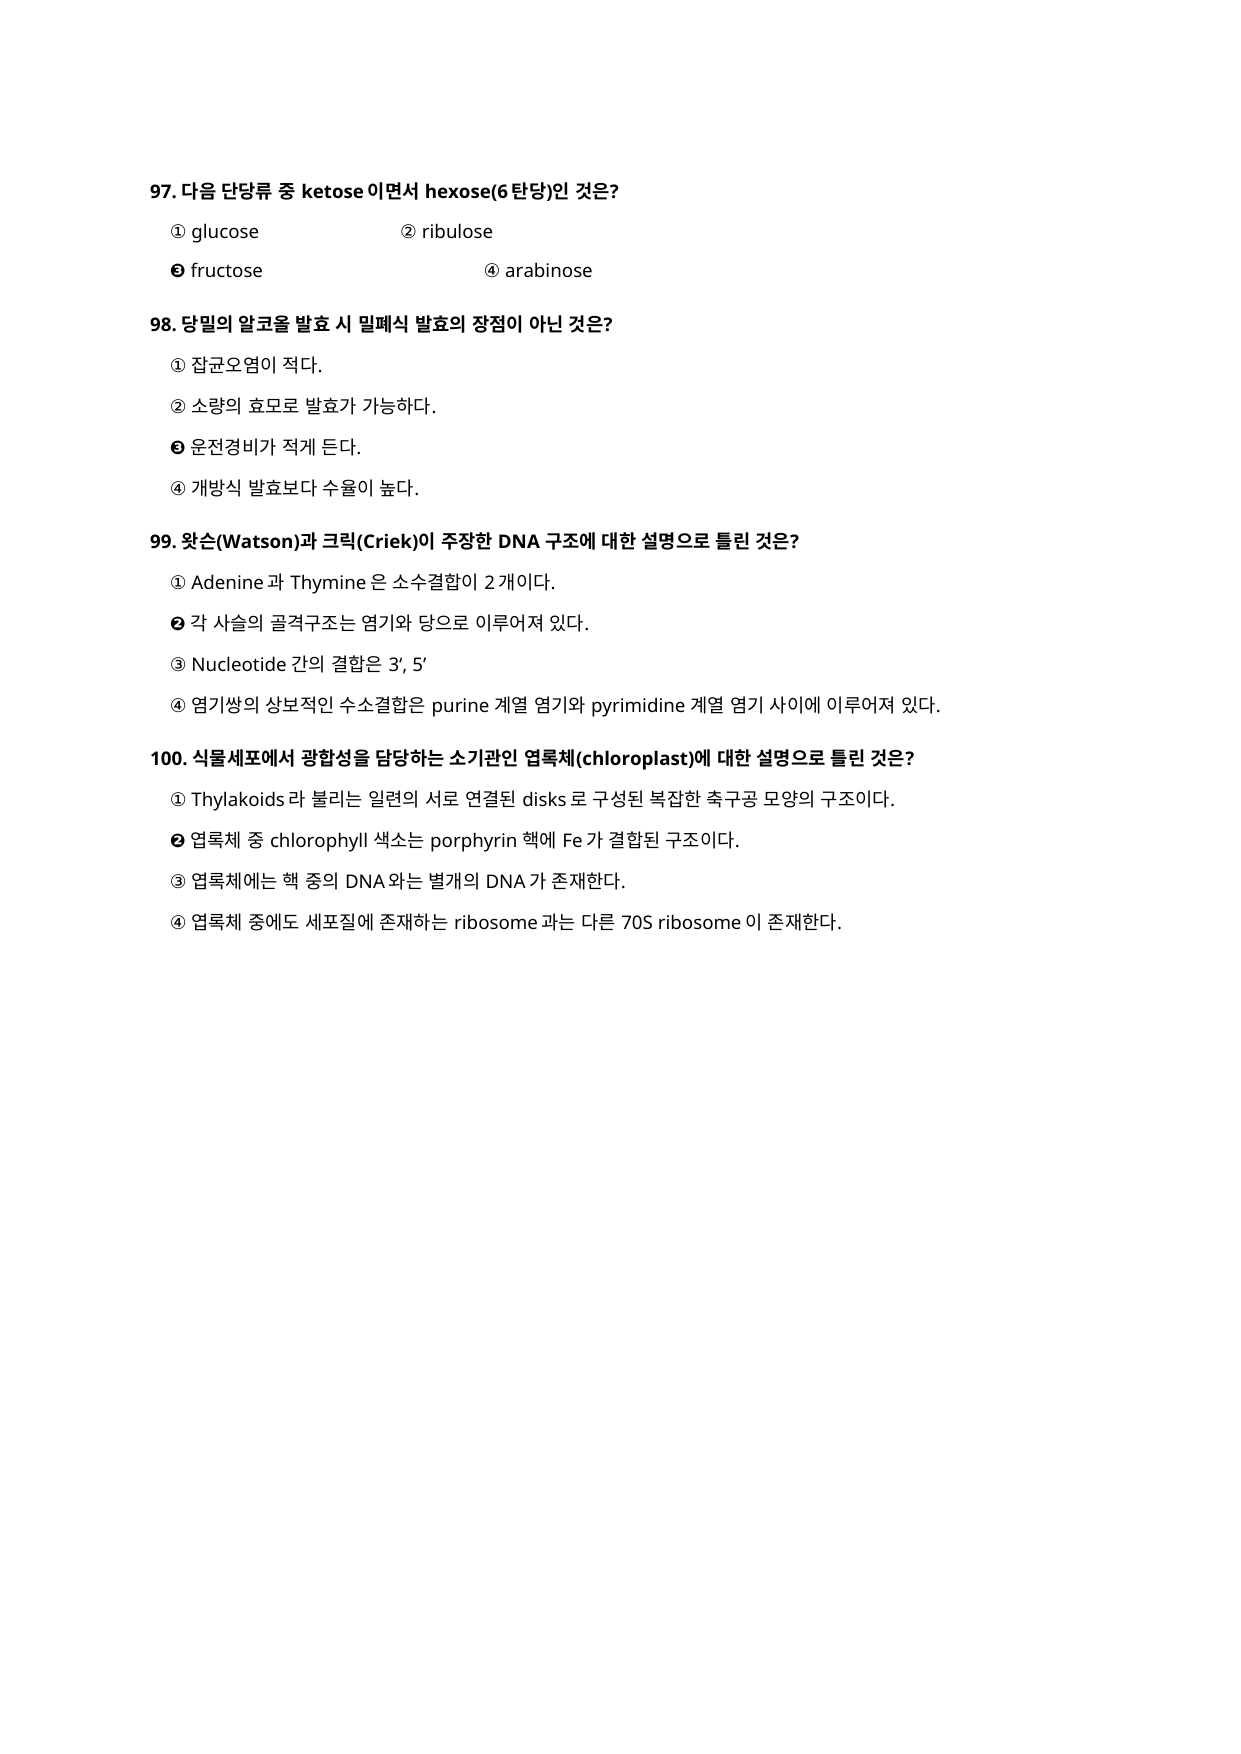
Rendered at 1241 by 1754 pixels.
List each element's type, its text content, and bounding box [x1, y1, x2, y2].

text 98. 당밀의 알코올 발효 시 밀폐식 발효의 장점이 아닌 것은? [150, 309, 1090, 337]
text ④ 염기쌍의 상보적인 수소결합은 purine 계열 염기와 pyrimidine 계열 염기 사이에 이루어져 있다. [150, 691, 1090, 718]
text ① glucose ② ribulose [150, 218, 1090, 244]
text ① 잡균오염이 적다. [150, 351, 1090, 378]
text 97. 다음 단당류 중 ketose이면서 hexose(6탄당)인 것은? [150, 177, 1090, 204]
text ① Thylakoids라 불리는 일련의 서로 연결된 disks로 구성된 복잡한 축구공 모양의 구조이다. [150, 785, 1090, 812]
text ④ 엽록체 중에도 세포질에 존재하는 ribosome과는 다른 70S ribosome이 존재한다. [150, 908, 1090, 935]
text ❸ 운전경비가 적게 든다. [150, 432, 1090, 459]
text ❷ 엽록체 중 chlorophyll 색소는 porphyrin 핵에 Fe가 결합된 구조이다. [150, 826, 1090, 853]
text 99. 왓슨(Watson)과 크릭(Criek)이 주장한 DNA 구조에 대한 설명으로 틀린 것은? [150, 527, 1090, 554]
text ② 소량의 효모로 발효가 가능하다. [150, 391, 1090, 419]
text ❷ 각 사슬의 골격구조는 염기와 당으로 이루어져 있다. [150, 609, 1090, 636]
text ③ 엽록체에는 핵 중의 DNA와는 별개의 DNA가 존재한다. [150, 867, 1090, 894]
text ③ Nucleotide 간의 결합은 3‘, 5’ [150, 649, 1090, 677]
text ④ 개방식 발효보다 수율이 높다. [150, 473, 1090, 501]
text 100. 식물세포에서 광합성을 담당하는 소기관인 엽록체(chloroplast)에 대한 설명으로 틀린 것은? [150, 744, 1090, 771]
text ① Adenine과 Thymine은 소수결합이 2개이다. [150, 568, 1090, 595]
text ❸ fructose ④ arabinose [150, 258, 1090, 283]
